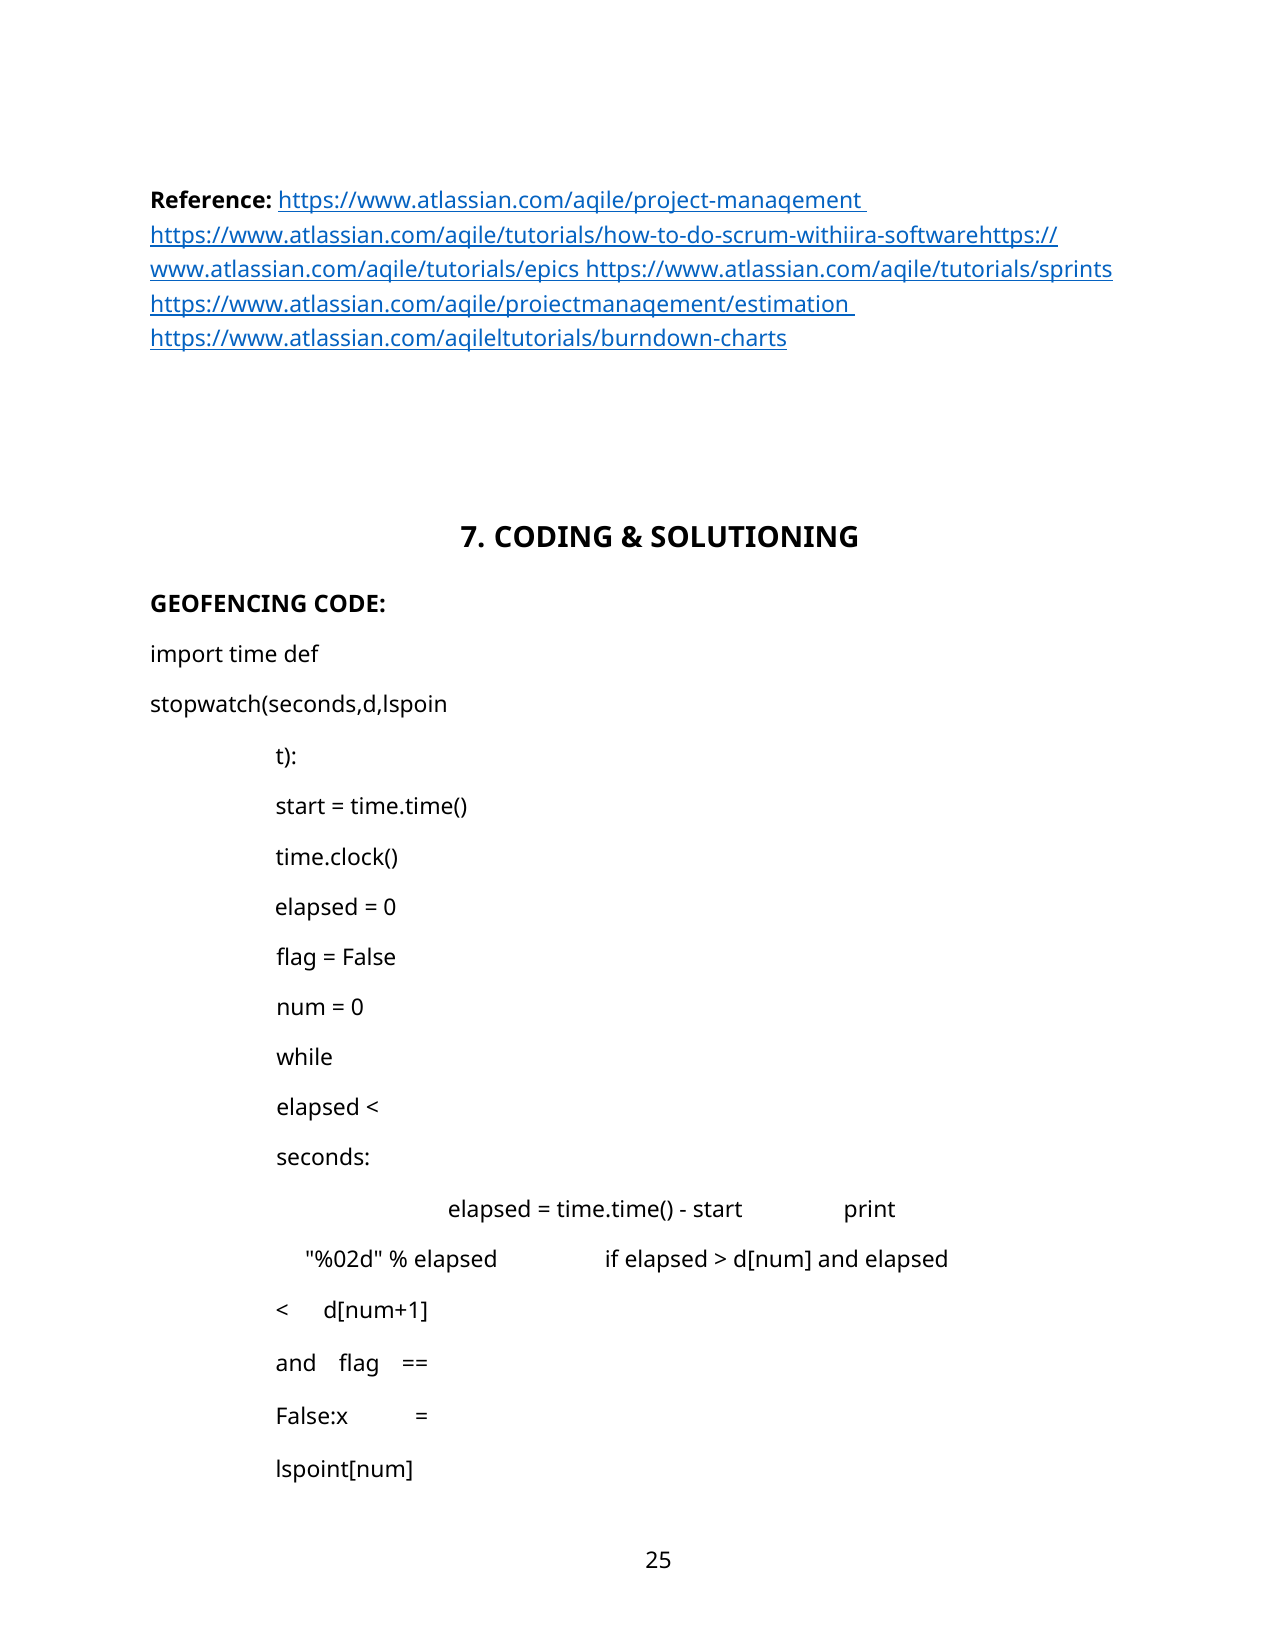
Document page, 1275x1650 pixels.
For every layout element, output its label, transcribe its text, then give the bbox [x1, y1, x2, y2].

text elapsed = time.time() - start print [150, 1193, 1125, 1224]
text 7. CODING & SOLUTIONING [150, 516, 1125, 556]
text GEOFENCING CODE: import time def stopwatch(seconds,d,lspoin [150, 587, 456, 719]
text start = time.time() [275, 790, 1104, 821]
text Reference: https://www.atlassian.com/aqile/project-manaqement https://www.atlassian.com/aqile/tutorials/how-to-do-scrum-withiira-softwarehttps://www.atlassian.com/aqile/tutorials/epics https://www.atlassian.com/aqile/tutorials/sprints [150, 184, 1125, 284]
text https://www.atlassian.com/aqile/proiectmanaqement/estimation https://www.atlassian.com/aqileltutorials/burndown-charts [150, 288, 1125, 353]
text t): [275, 740, 1104, 771]
text "%02d" % elapsed if elapsed > d[num] and elapsed [150, 1243, 1125, 1274]
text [275, 1293, 428, 1484]
text time.clock() [275, 841, 1104, 872]
text elapsed = 0 flag = False num = 0 while elapsed < seconds: [274, 891, 407, 1172]
